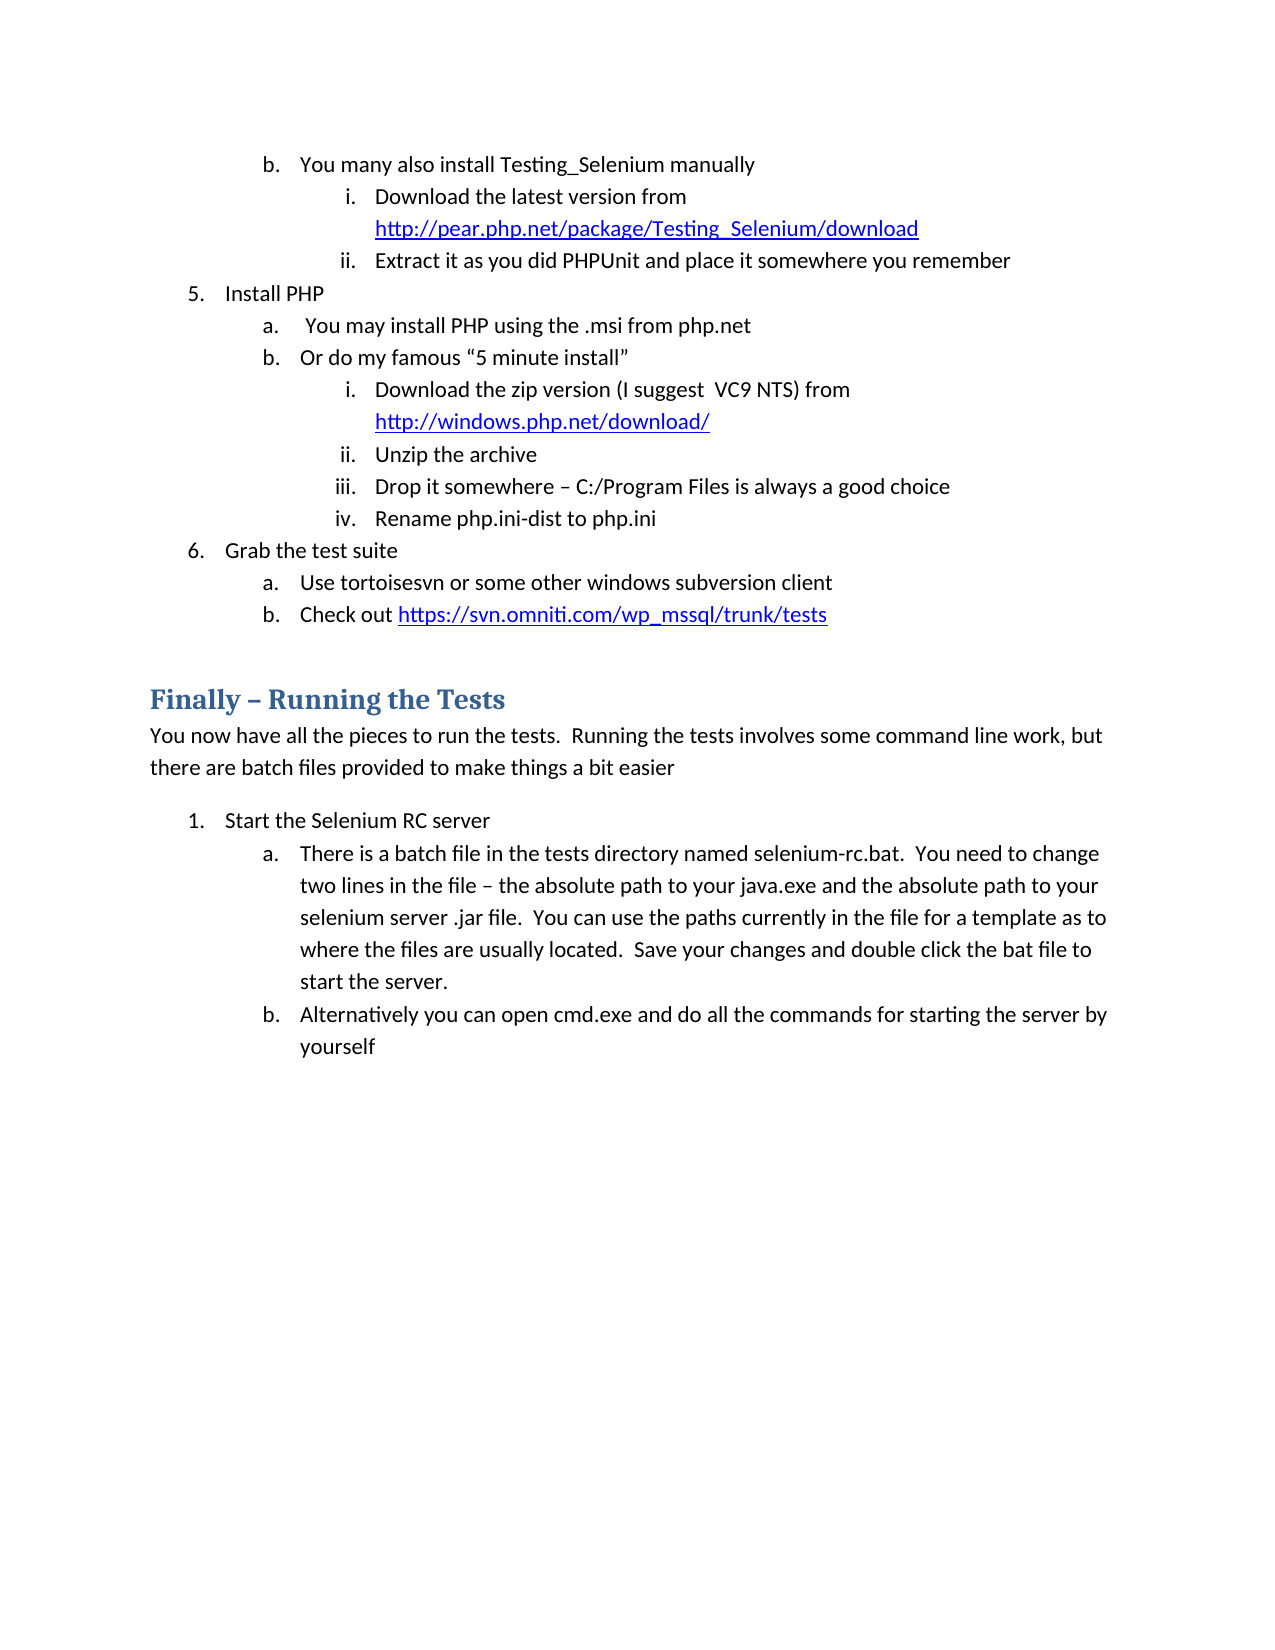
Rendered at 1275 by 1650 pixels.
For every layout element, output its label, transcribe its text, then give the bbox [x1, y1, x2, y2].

list There is a batch file in the tests directory named selenium-rc.bat. You need to change two lines in the file – the absolute path to your java.exe and the absolute path to your selenium server .jar file. You can use the paths currently in the file for a template as to where the files are usually located. Save your changes and double click the bat file to start the server. [262, 839, 1125, 996]
list Unzip the archive [356, 440, 1125, 468]
list Extract it as you did PHPUnit and place it somewhere you remember [356, 247, 1125, 274]
list Check out https://svn.omniti.com/wp_mssql/trunk/tests [262, 601, 1125, 629]
list Or do my famous “5 minute install” [262, 343, 1125, 371]
list You many also install Testing_Selenium manually [262, 150, 1125, 178]
list You may install PHP using the .msi from php.net [262, 311, 1125, 339]
list Use tortoisesvn or some other windows subversion client [262, 568, 1125, 596]
list Download the latest version from http://pear.php.net/package/Testing_Selenium/download [356, 182, 1125, 242]
list Drop it somewhere – C:/Program Files is always a good choice [356, 472, 1125, 500]
text You now have all the pieces to run the tests. Running the tests involves some command line work, but there are batch files provided to make things a bit easier [150, 721, 1125, 782]
list Download the zip version (I suggest VC9 NTS) from http://windows.php.net/download/ [356, 375, 1125, 436]
list Install PHP [187, 279, 1125, 307]
list Start the Selenium RC server [187, 807, 1125, 834]
list Rename php.ini-dist to php.ini [356, 504, 1125, 532]
subtitle Finally – Running the Tests [150, 683, 1125, 716]
list Grab the test suite [187, 536, 1125, 564]
list Alternatively you can open cmd.exe and do all the commands for starting the server by yourself [262, 1000, 1125, 1060]
